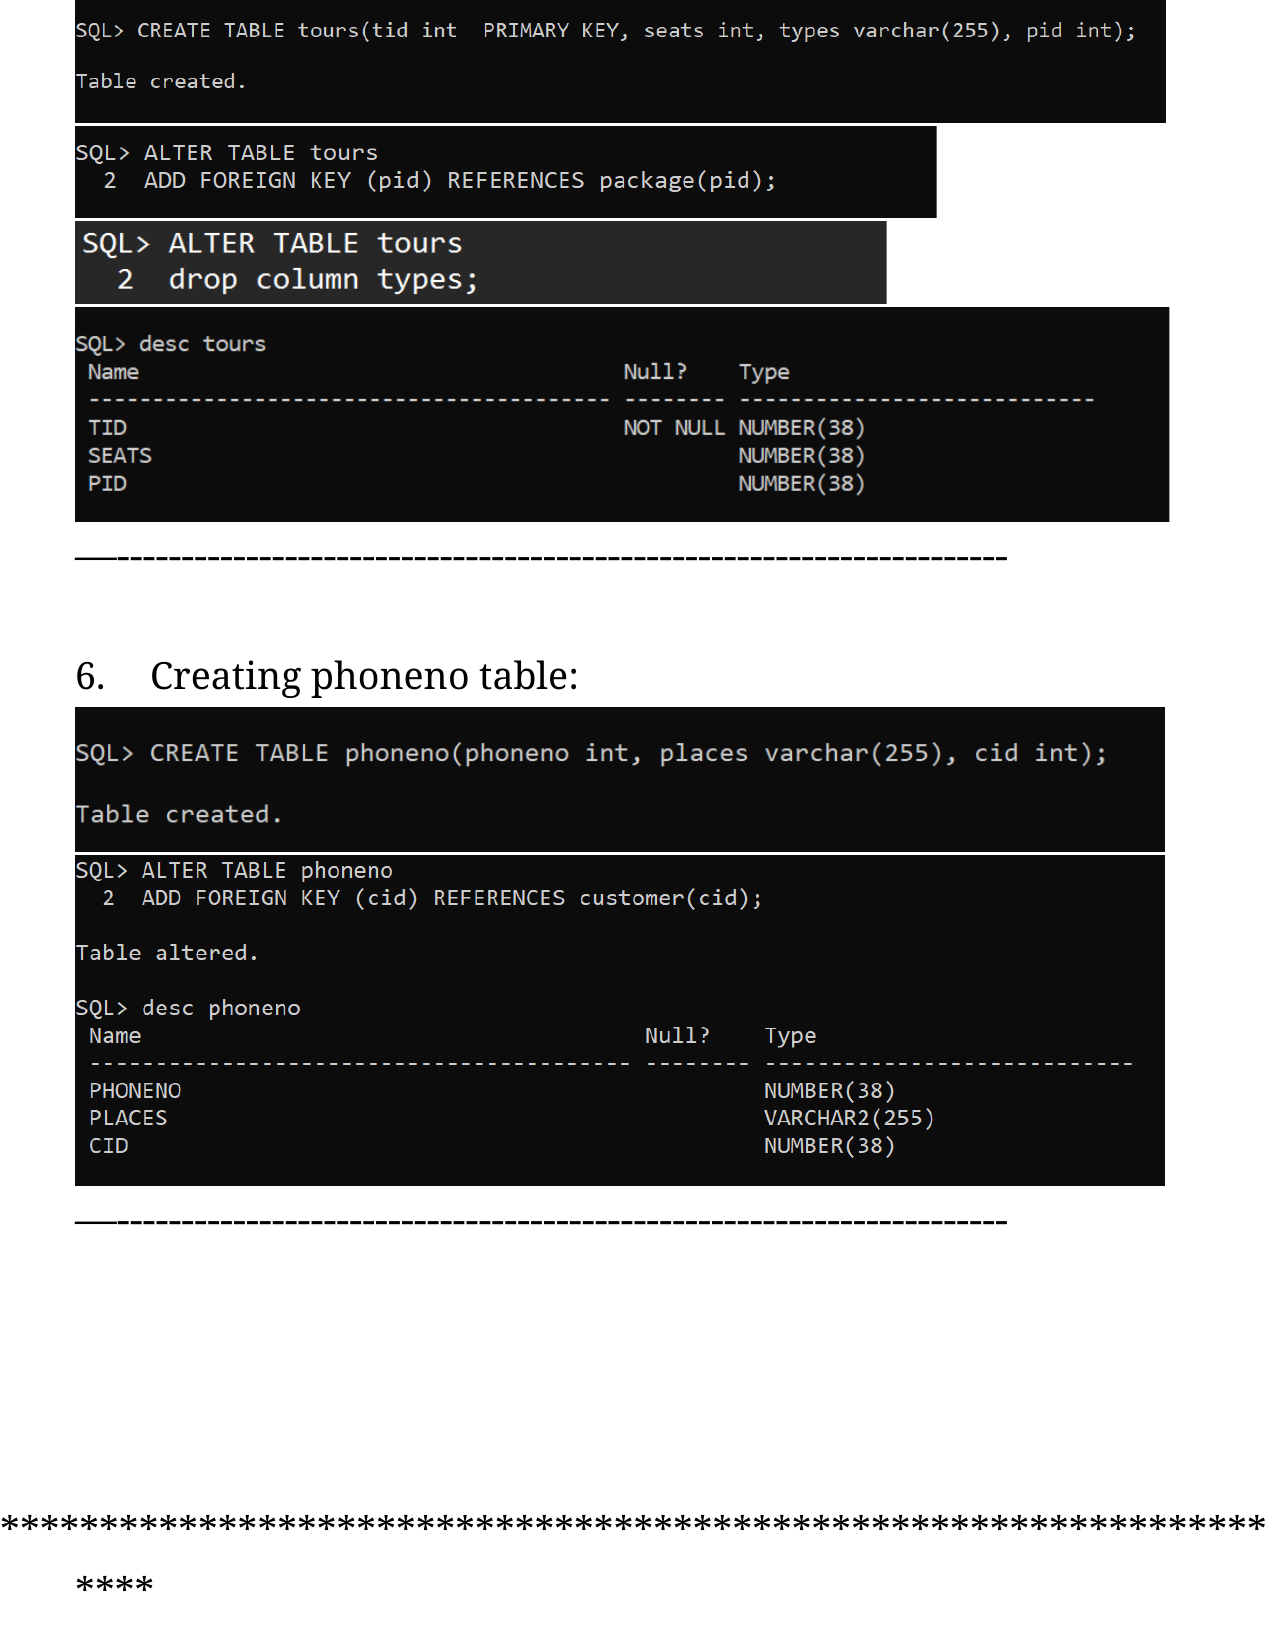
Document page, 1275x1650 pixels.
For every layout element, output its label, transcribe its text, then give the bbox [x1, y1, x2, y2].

picture [75, 126, 937, 218]
list Creating phoneno table: [75, 649, 1200, 700]
text —--------------------------------------------------------------------- [75, 525, 1200, 582]
picture [75, 707, 1165, 852]
picture [75, 855, 1165, 1186]
text —--------------------------------------------------------------------- [75, 1189, 1200, 1246]
picture [75, 221, 887, 304]
picture [75, 0, 1166, 123]
text ******************************************************************** [0, 1503, 1275, 1618]
picture [75, 307, 1170, 522]
